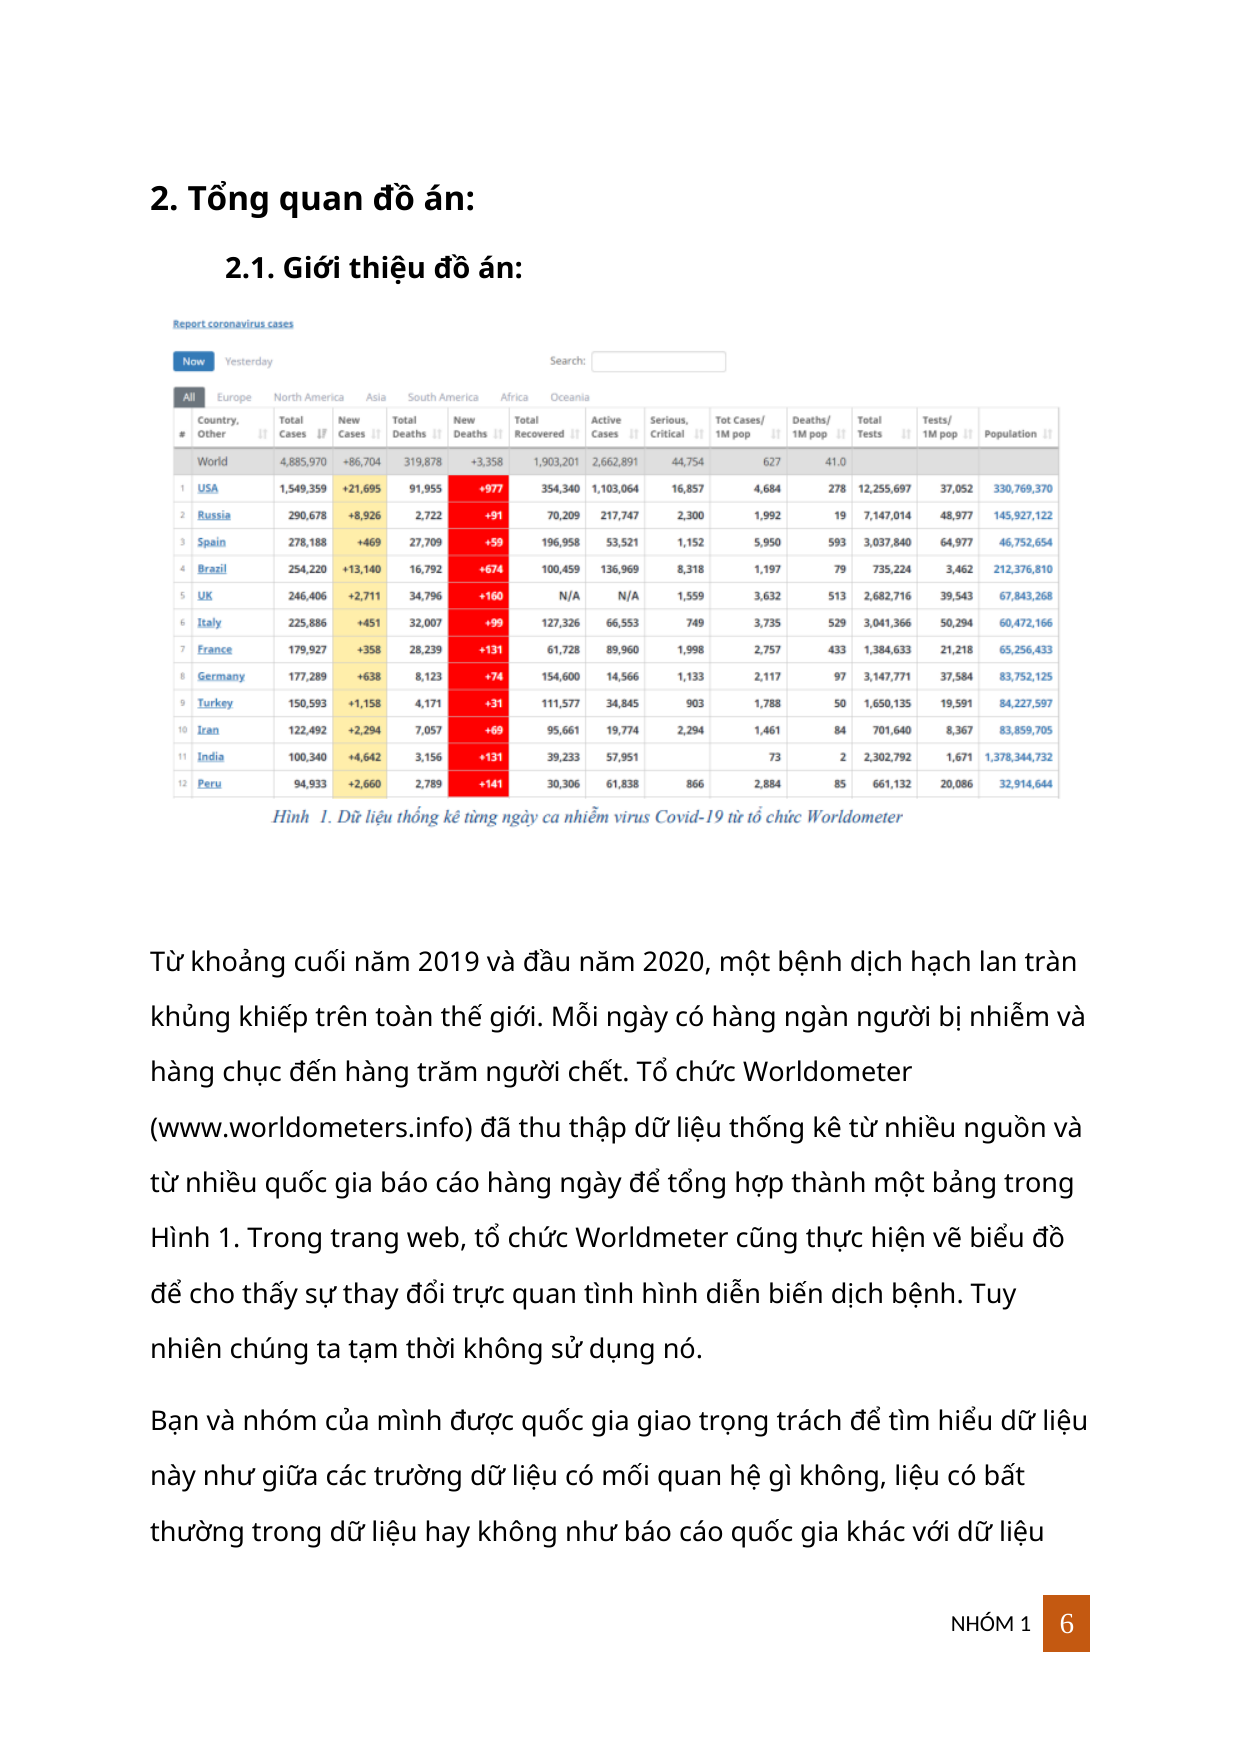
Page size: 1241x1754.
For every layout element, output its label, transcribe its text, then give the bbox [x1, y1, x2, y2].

subtitle 2. Tổng quan đồ án: [150, 175, 1090, 220]
subtitle 2.1. Giới thiệu đồ án: [150, 247, 1090, 287]
picture [166, 312, 1068, 834]
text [150, 1401, 1090, 1549]
text Từ khoảng cuối năm 2019 và đầu năm 2020, một bệnh dịch hạch lan tràn khủng khiếp trên toàn thế giới. Mỗi ngày có hàng ngàn người bị nhiễm và hàng chục đến hàng trăm người chết. Tổ chức Worldometer (www.worldometers.info) đã thu thập dữ liệu thống kê từ nhiều nguồn và từ nhiều quốc gia báo cáo hàng ngày để tổng hợp thành một bảng trong Hình 1. Trong trang web, tổ chức Worldmeter cũng thực hiện vẽ biểu đồ để cho thấy sự thay đổi trực quan tình hình diễn biến dịch bệnh. Tuy nhiên chúng ta tạm thời không sử dụng nó. [150, 942, 1090, 1366]
